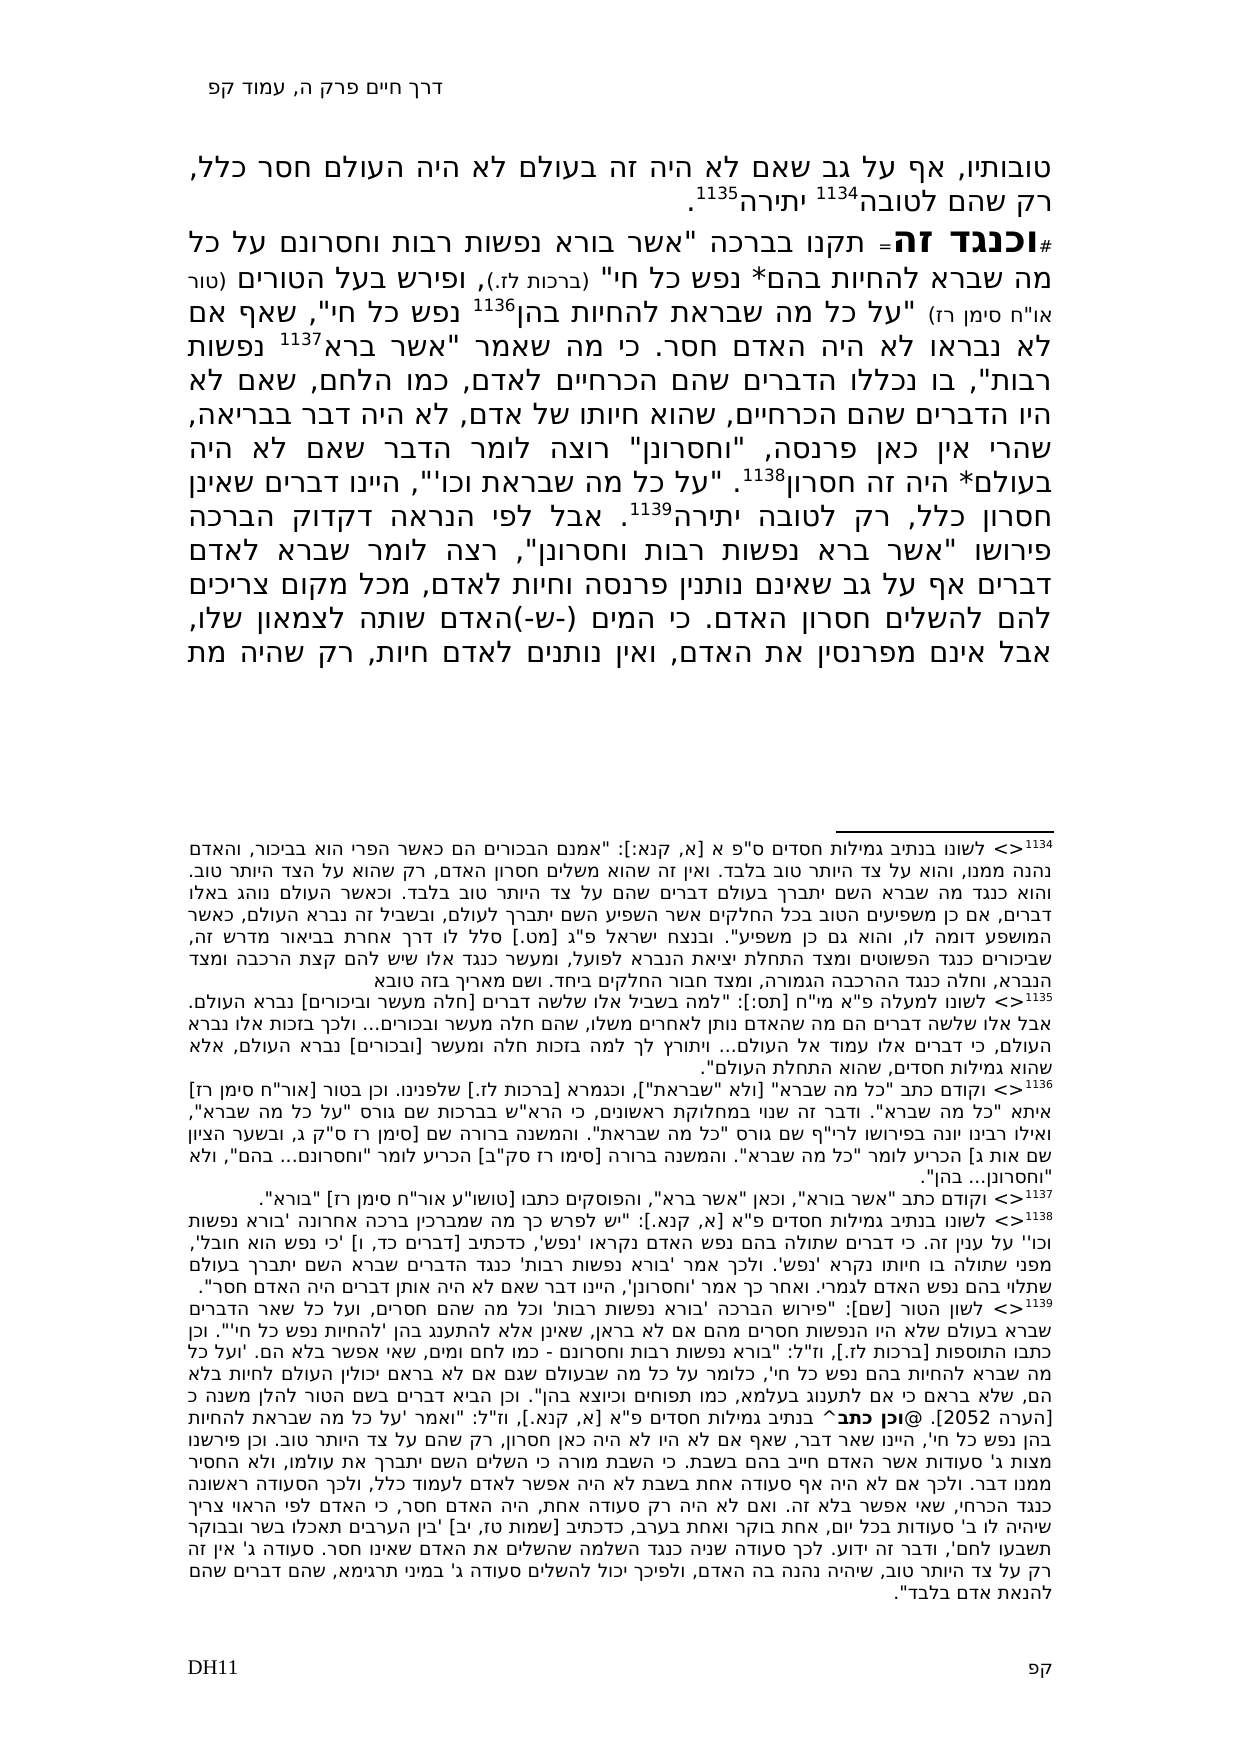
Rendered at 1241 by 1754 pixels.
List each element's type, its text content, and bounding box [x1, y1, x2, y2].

text #וכנגד זה= תקנו בברכה "אשר בורא נפשות רבות וחסרונם על כל מה שברא להחיות בהם* נפש כל חי" (ברכות לז.), ופירש בעל הטורים (טור או"ח סימן רז) "על כל מה שבראת להחיות בהן נפש כל חי", שאף אם לא נבראו לא היה האדם חסר. כי מה שאמר "אשר ברא נפשות רבות", בו נכללו הדברים שהם הכרחיים לאדם, כמו הלחם, שאם לא היו הדברים שהם הכרחיים, שהוא חיותו של אדם, לא היה דבר בבריאה, שהרי אין כאן פרנסה, "וחסרונן" רוצה לומר הדבר שאם לא היה בעולם* היה זה חסרון. "על כל מה שבראת וכו'", היינו דברים שאינן חסרון כלל, רק לטובה יתירה. אבל לפי הנראה דקדוק הברכה פירושו "אשר ברא נפשות רבות וחסרונן", רצה לומר שברא לאדם דברים אף על גב שאינם נותנין פרנסה וחיות לאדם, מכל מקום צריכים להם להשלים חסרון האדם. כי המים (-ש-)האדם שותה לצמאון שלו, אבל אינם מפרנסין את האדם, ואין נותנים לאדם חיות, רק שהיה מת בצמא אם לא ישתה. ואף אם לא מת, היה זה חסרון לאדם. ולפיכך תקנו "אשר ברא נפשות רבות וחסרונן", וכן תקנו על כל הפירות (טושו"ע אור"ח סימן רז), שאינם נותנין חיות ופרנסה לאדם כלל, רק הם משלימים החסרון. ואחר כך אמר "על כל מה שבראת להחיות בהם נפש כל חי", הם* דברים שהם נותנים חיות ופרנסה לאדם, וזה לשון "על כל מה שבראת וכו'", כי חיות האדם קודם בודאי. [187, 218, 1053, 669]
